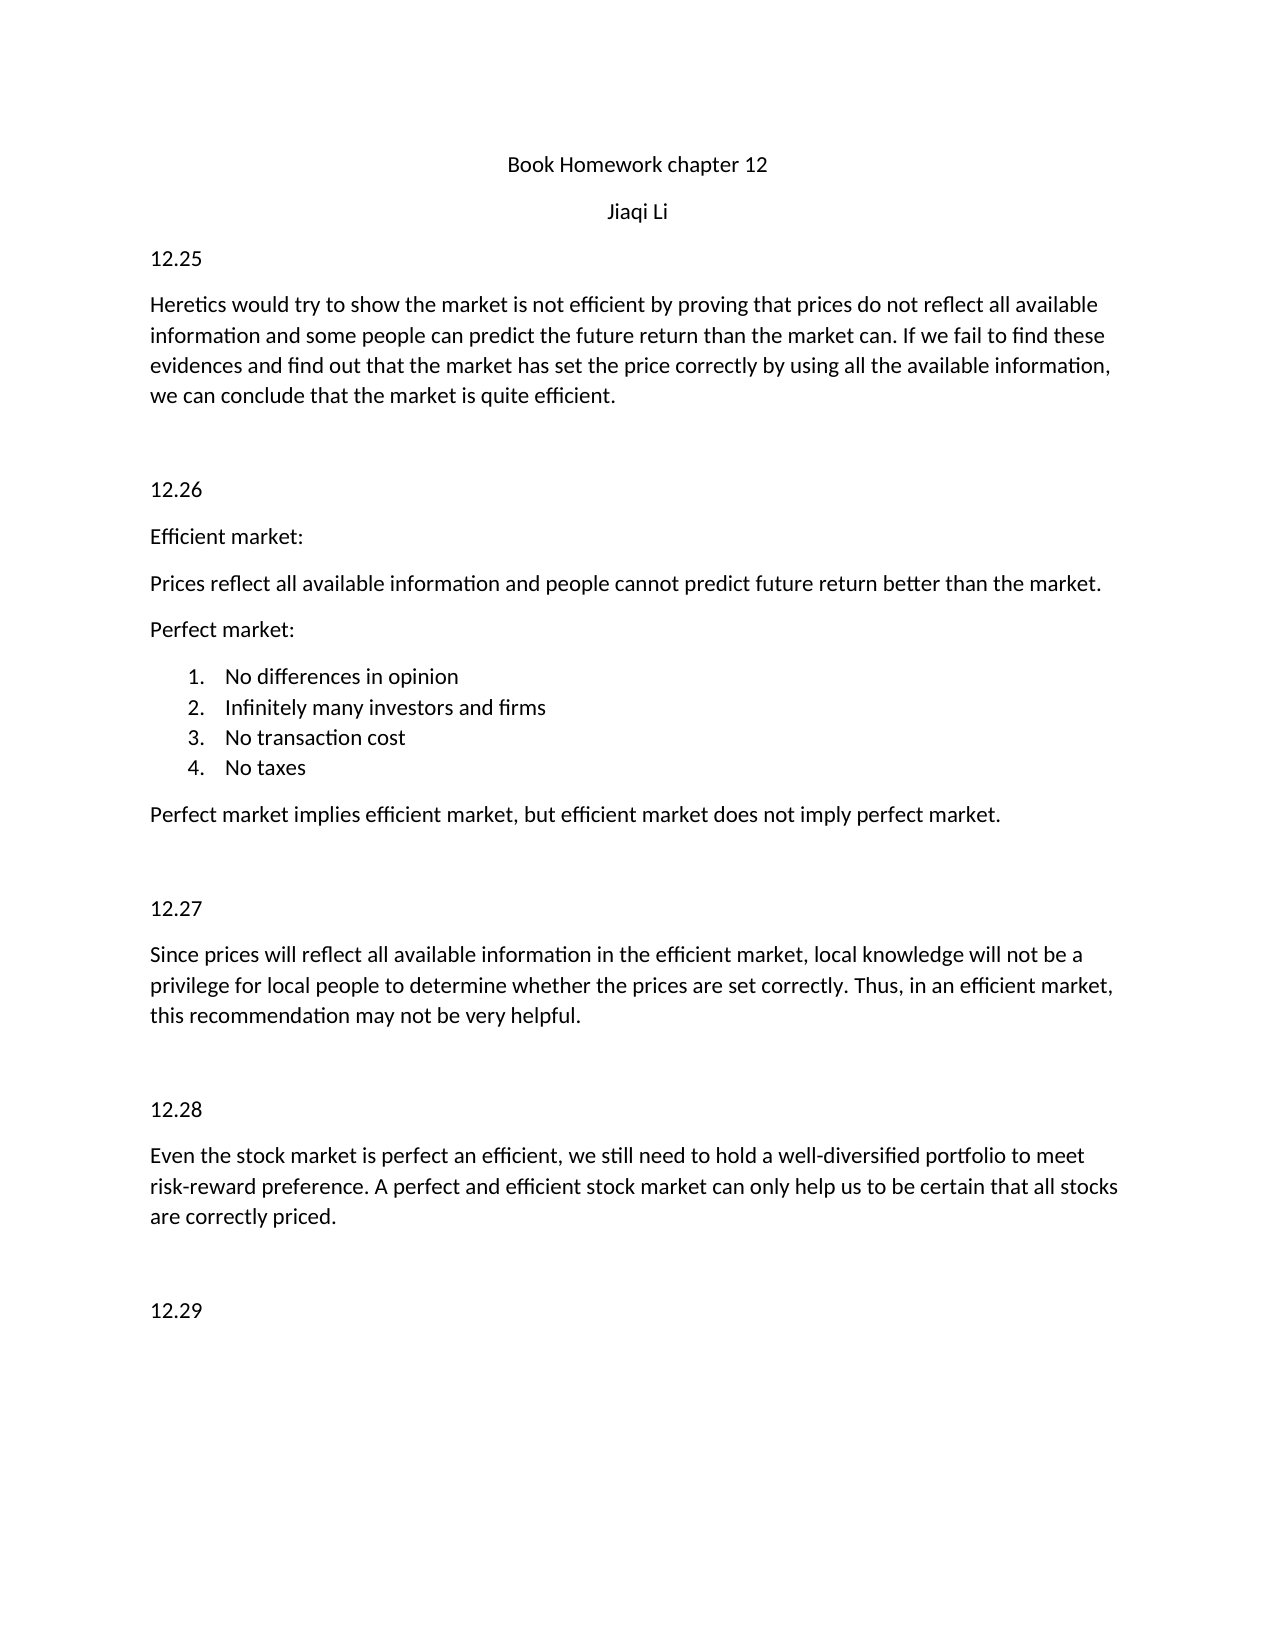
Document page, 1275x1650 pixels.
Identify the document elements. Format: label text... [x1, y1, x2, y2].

text Efficient market: [150, 522, 1125, 550]
text Perfect market: [150, 616, 1125, 644]
text Heretics would try to show the market is not efficient by proving that prices do not reflect all available information and some people can predict the future return than the market can. If we fail to find these evidences and find out that the market has set the price correctly by using all the available information, we can conclude that the market is quite efficient. [150, 291, 1125, 409]
list No differences in opinion [187, 662, 1125, 691]
text 12.27 [150, 894, 1125, 922]
text Since prices will reflect all available information in the efficient market, local knowledge will not be a privilege for local people to determine whether the prices are set correctly. Thus, in an efficient market, this recommendation may not be very helpful. [150, 941, 1125, 1029]
list No taxes [187, 753, 1125, 781]
text Jiaqi Li [150, 197, 1125, 225]
text 12.26 [150, 475, 1125, 503]
text 12.29 [150, 1296, 1125, 1324]
text 12.28 [150, 1095, 1125, 1123]
text 12.25 [150, 244, 1125, 272]
text Perfect market implies efficient market, but efficient market does not imply perfect market. [150, 800, 1125, 828]
text Prices reflect all available information and people cannot predict future return better than the market. [150, 569, 1125, 597]
list Infinitely many investors and firms [187, 693, 1125, 721]
text Even the stock market is perfect an efficient, we still need to hold a well-diversified portfolio to meet risk-reward preference. A perfect and efficient stock market can only help us to be certain that all stocks are correctly priced. [150, 1142, 1125, 1230]
text Book Homework chapter 12 [150, 150, 1125, 178]
list No transaction cost [187, 723, 1125, 751]
